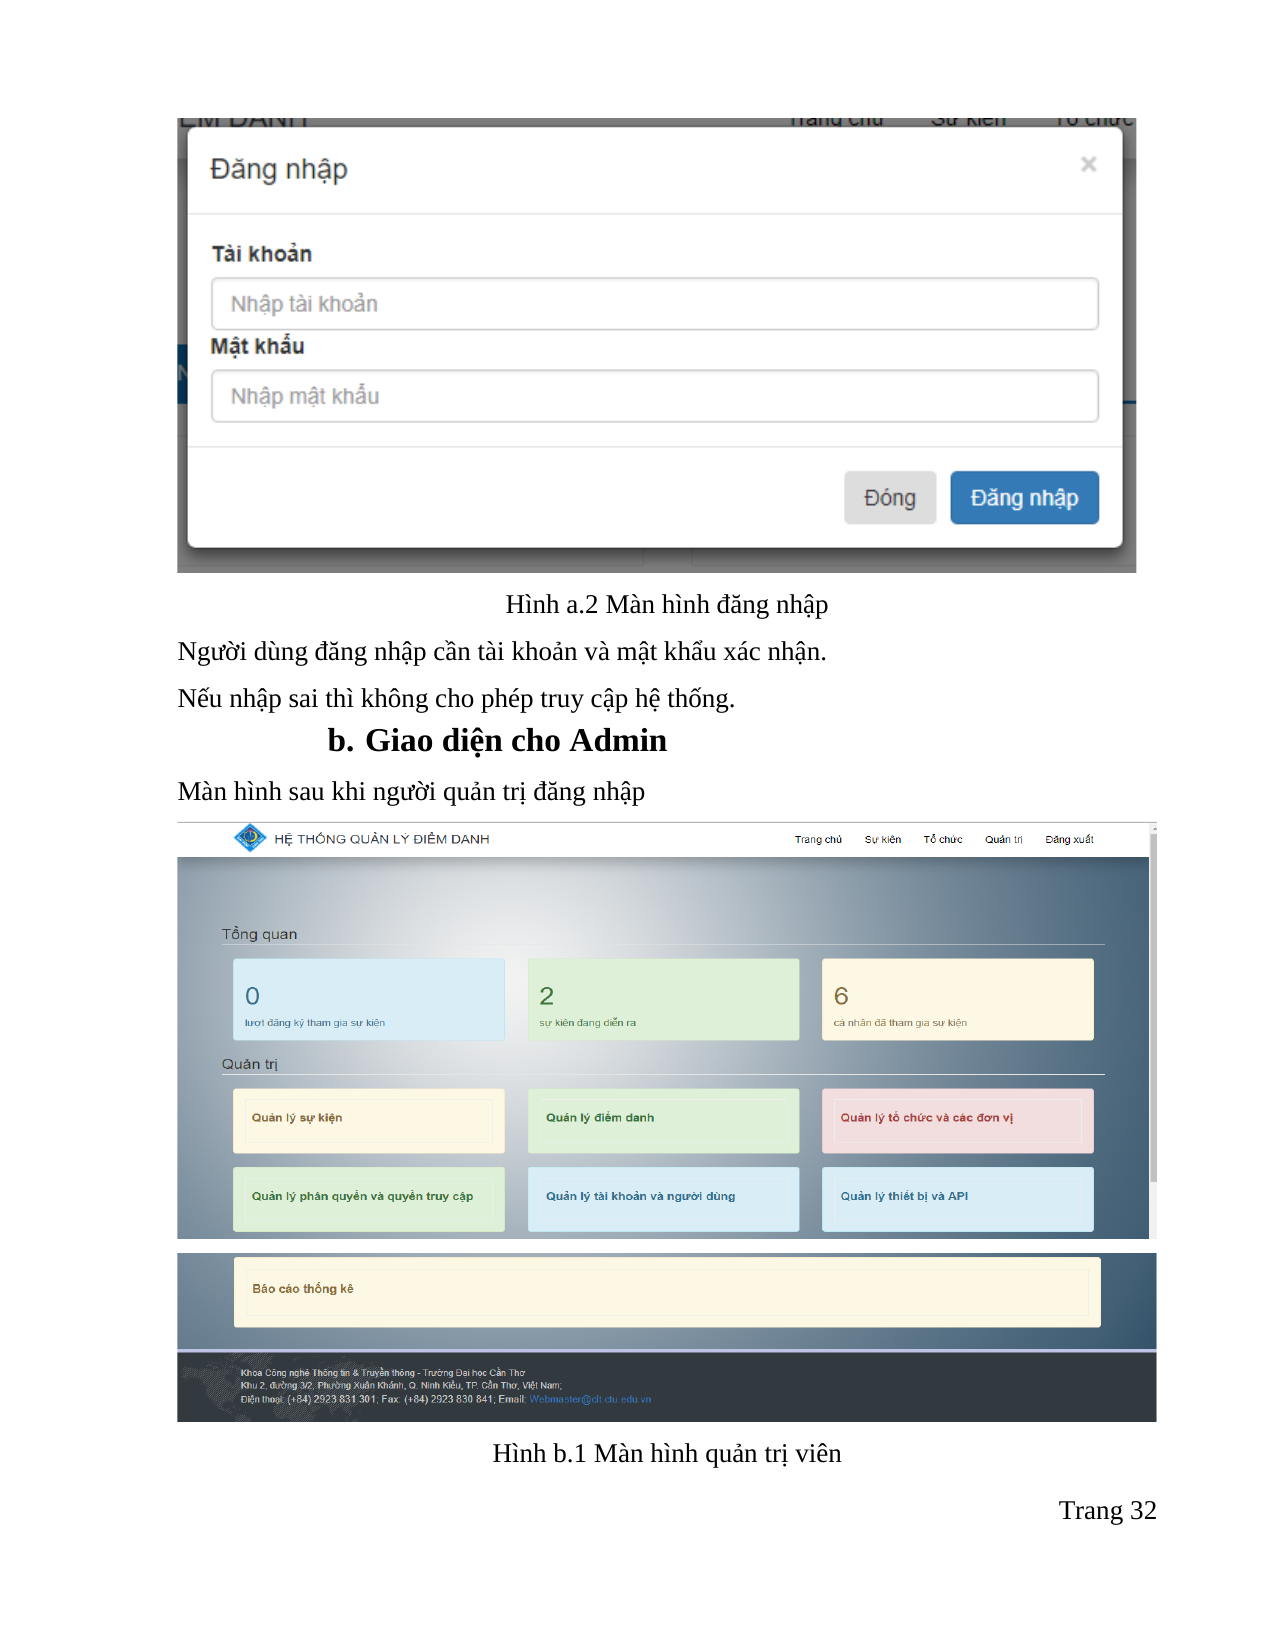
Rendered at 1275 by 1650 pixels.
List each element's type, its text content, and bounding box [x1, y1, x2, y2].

text Người dùng đăng nhập cần tài khoản và mật khẩu xác nhận. [177, 635, 1157, 666]
text Nếu nhập sai thì không cho phép truy cập hệ thống. [177, 682, 1157, 713]
picture [177, 118, 1137, 573]
text Màn hình sau khi người quản trị đăng nhập [177, 774, 1157, 806]
subtitle Giao diện cho Admin [327, 720, 1157, 758]
picture [177, 821, 1157, 1239]
text Hình a.2 Màn hình đăng nhập [177, 588, 1157, 619]
picture [177, 1253, 1157, 1422]
text Hình b.1 Màn hình quản trị viên [177, 1437, 1157, 1468]
